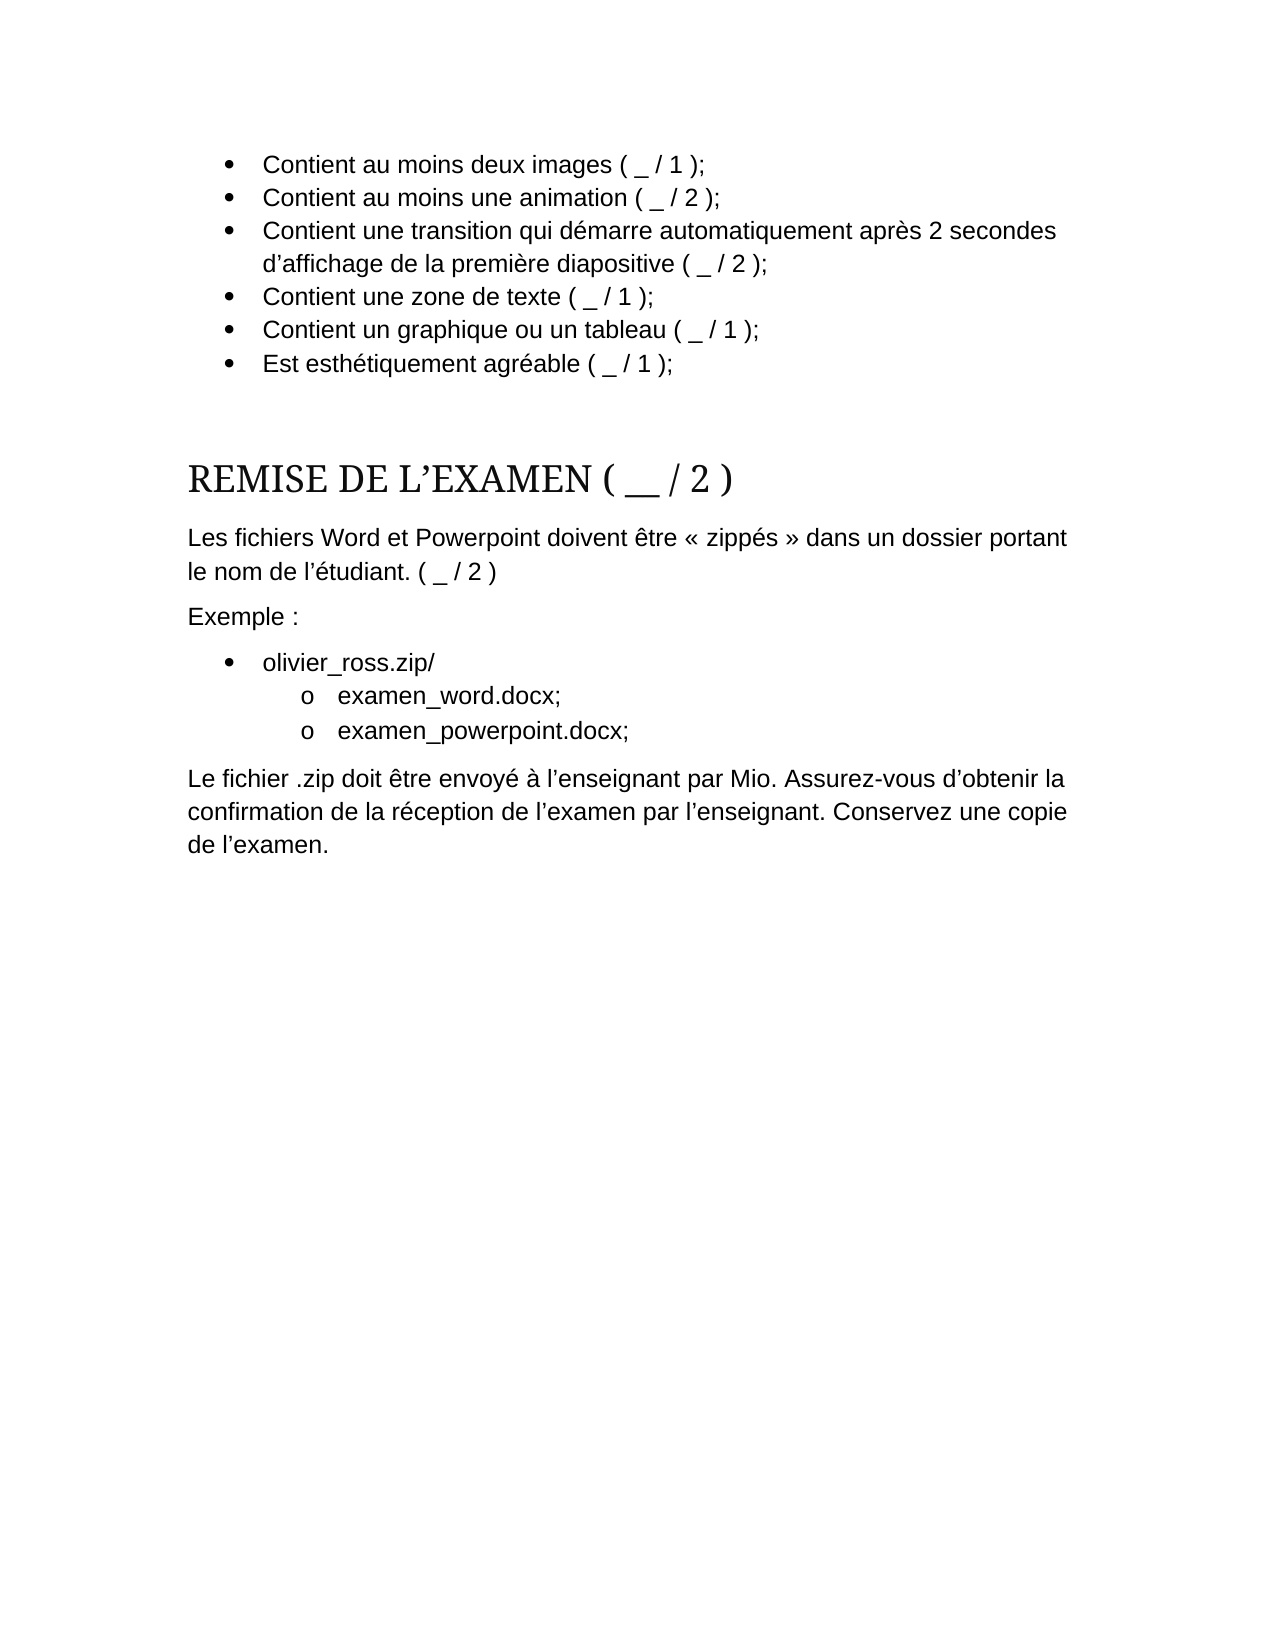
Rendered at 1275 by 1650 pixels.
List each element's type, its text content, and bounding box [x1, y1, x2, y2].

list Contient une zone de texte ( _ / 1 ); [225, 282, 1087, 311]
list Contient une transition qui démarre automatiquement après 2 secondes d’affichage de la première diapositive ( _ / 2 ); [225, 216, 1087, 278]
subtitle REMISE DE L’EXAMEN ( __ / 2 ) [187, 452, 1087, 503]
list Contient au moins une animation ( _ / 2 ); [225, 183, 1087, 212]
list examen_powerpoint.docx; [300, 716, 1087, 747]
list Est esthétiquement agréable ( _ / 1 ); [225, 349, 1087, 377]
text Le fichier .zip doit être envoyé à l’enseignant par Mio. Assurez-vous d’obtenir la confirmation de la réception de l’examen par l’enseignant. Conservez une copie de l’examen. [187, 764, 1087, 859]
text Exemple : [187, 602, 1087, 631]
list Contient un graphique ou un tableau ( _ / 1 ); [225, 316, 1087, 344]
text Les fichiers Word et Powerpoint doivent être « zippés » dans un dossier portant le nom de l’étudiant. ( _ / 2 ) [187, 523, 1087, 585]
list olivier_ross.zip/ [225, 647, 1087, 676]
list Contient au moins deux images ( _ / 1 ); [225, 150, 1087, 179]
list examen_word.docx; [300, 681, 1087, 712]
